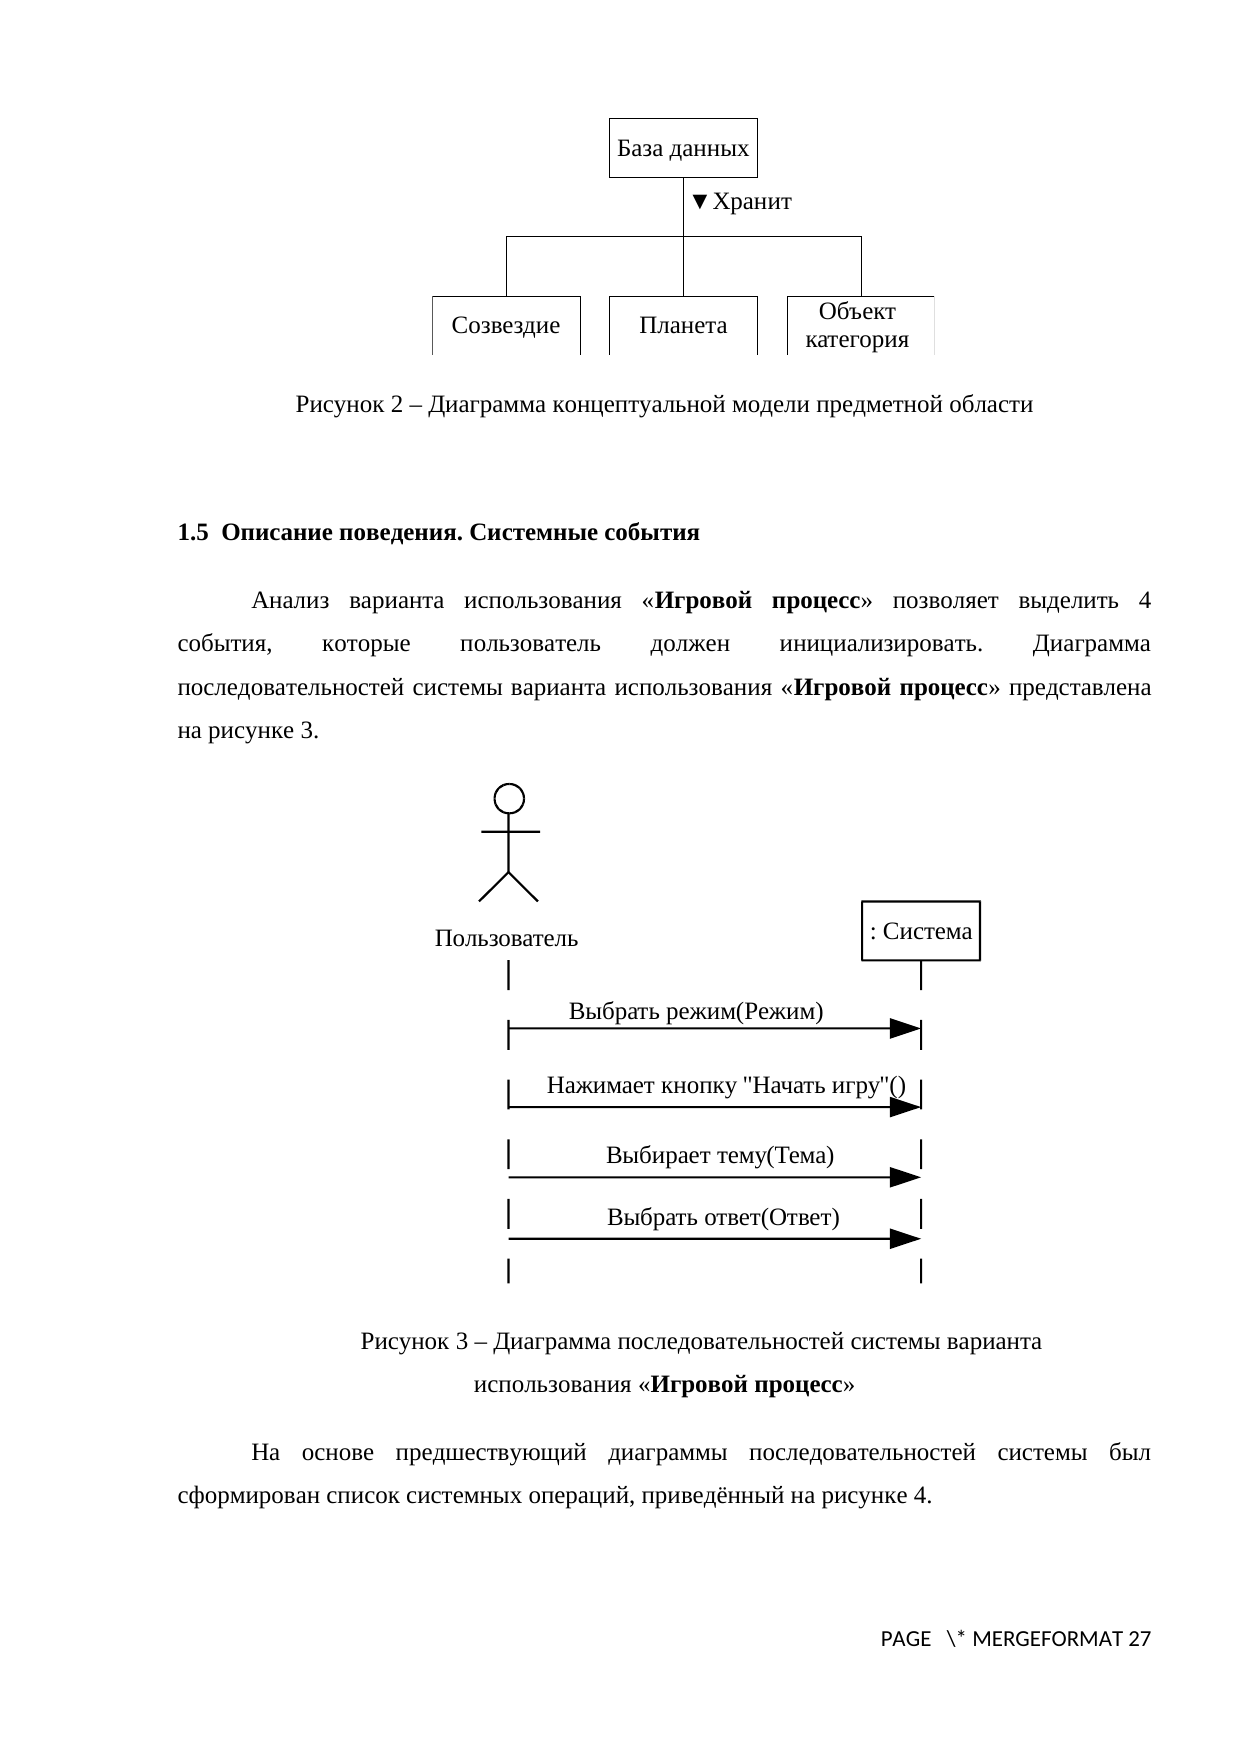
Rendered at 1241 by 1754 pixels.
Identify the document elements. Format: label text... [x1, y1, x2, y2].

text Рисунок 3 – Диаграмма последовательностей системы варианта использования «Игровой процесс» [177, 1326, 1152, 1398]
text Анализ варианта использования «Игровой процесс» позволяет выделить 4 события, которые пользователь должен инициализировать. Диаграмма последовательностей системы варианта использования «Игровой процесс» представлена на рисунке 3. [177, 585, 1152, 743]
subtitle 1.5 Описание поведения. Системные события [177, 517, 1152, 546]
text Рисунок 2 – Диаграмма концептуальной модели предметной области [177, 389, 1152, 418]
text На основе предшествующий диаграммы последовательностей системы был сформирован список системных операций, приведённый на рисунке 4. [177, 1437, 1152, 1509]
